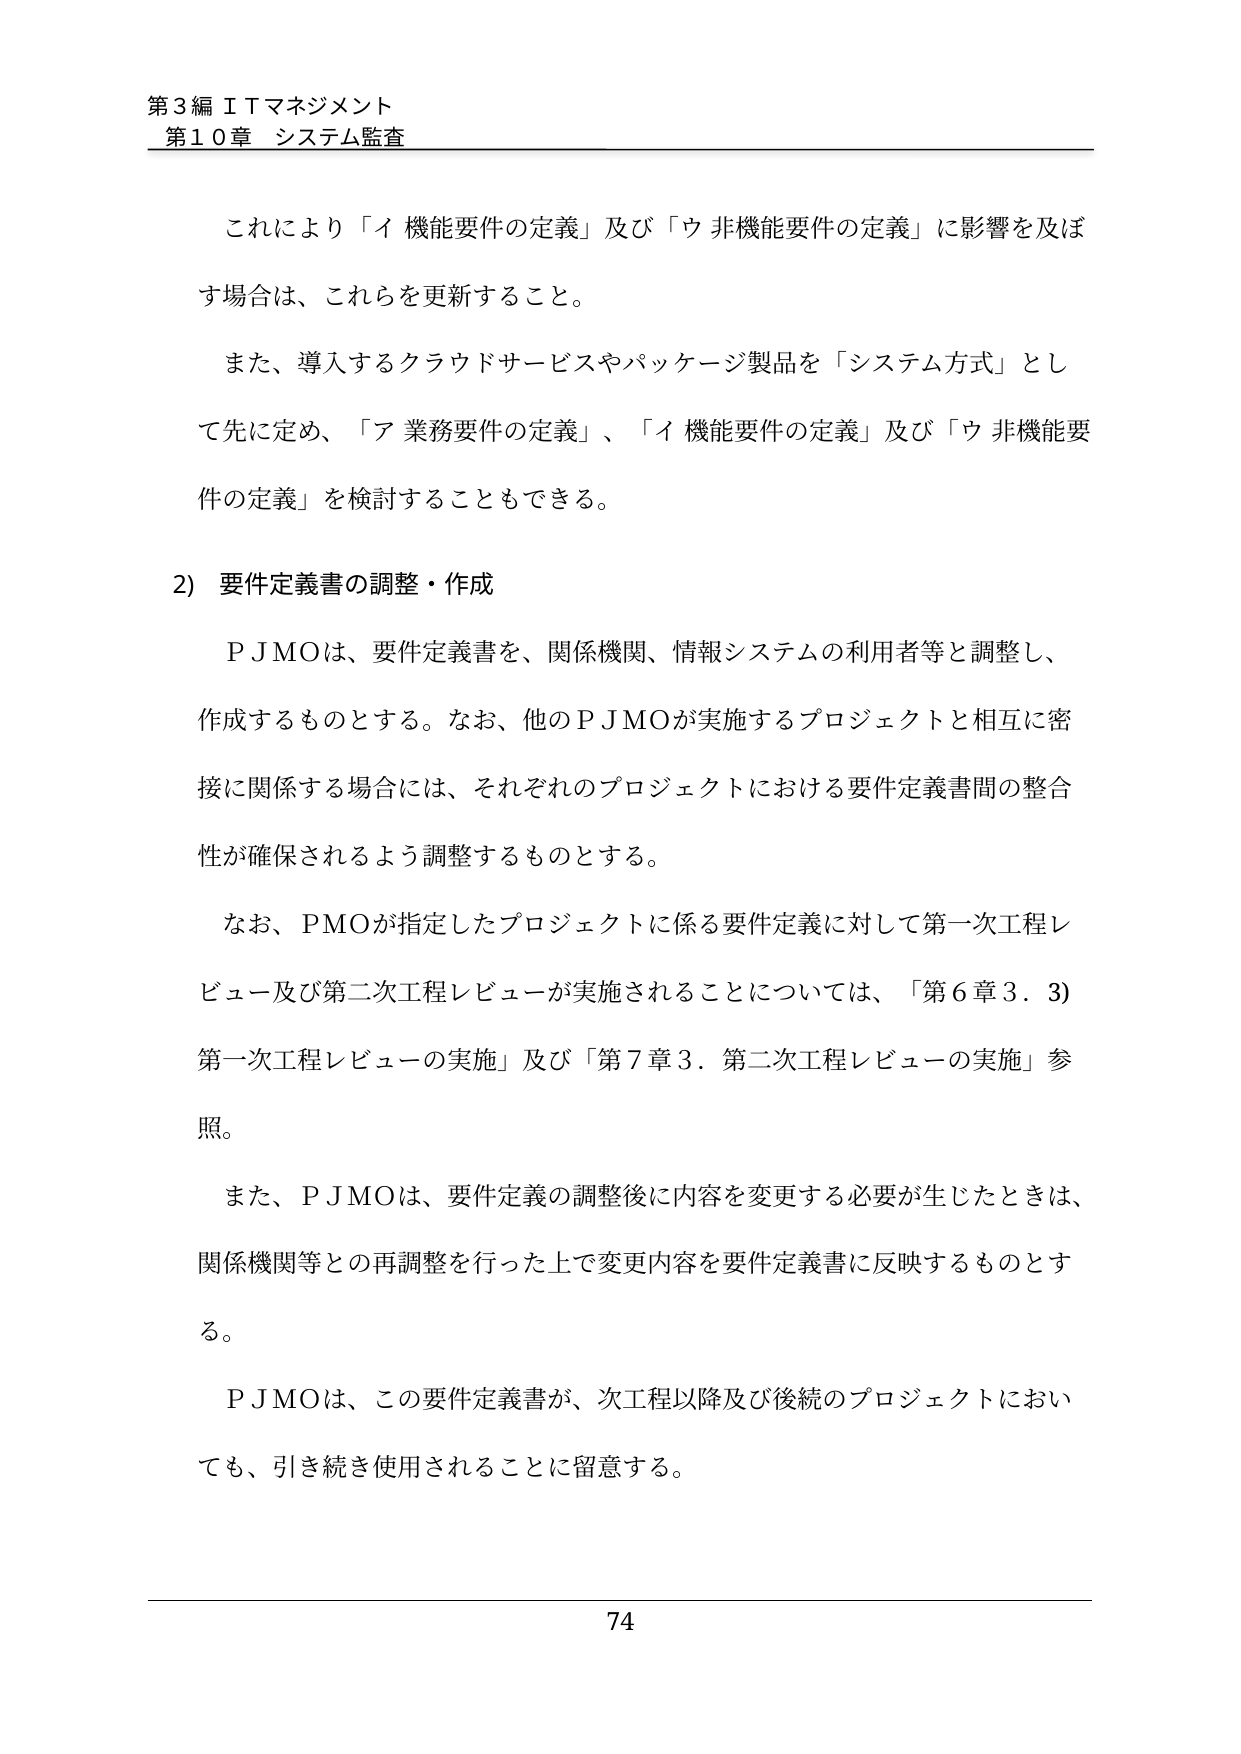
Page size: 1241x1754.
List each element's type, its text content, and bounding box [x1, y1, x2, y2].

text なお、ＰＭＯが指定したプロジェクトに係る要件定義に対して第一次工程レビュー及び第二次工程レビューが実施されることについては、「第６章３．3) 第一次工程レビューの実施」及び「第７章３．第二次工程レビューの実施」参照。 [198, 888, 1092, 1160]
text これにより「イ 機能要件の定義」及び「ウ 非機能要件の定義」に影響を及ぼす場合は、これらを更新すること。 [198, 192, 1092, 328]
text また、導入するクラウドサービスやパッケージ製品を「システム方式」として先に定め、「ア 業務要件の定義」、「イ 機能要件の定義」及び「ウ 非機能要件の定義」を検討することもできる。 [198, 328, 1092, 532]
subtitle 要件定義書の調整・作成 [172, 549, 1092, 617]
text ＰＪＭＯは、この要件定義書が、次工程以降及び後続のプロジェクトにおいても、引き続き使用されることに留意する。 [198, 1364, 1092, 1500]
text また、ＰＪＭＯは、要件定義の調整後に内容を変更する必要が生じたときは、関係機関等との再調整を行った上で変更内容を要件定義書に反映するものとする。 [198, 1160, 1092, 1364]
text ＰＪＭＯは、要件定義書を、関係機関、情報システムの利用者等と調整し、作成するものとする。なお、他のＰＪＭＯが実施するプロジェクトと相互に密接に関係する場合には、それぞれのプロジェクトにおける要件定義書間の整合性が確保されるよう調整するものとする。 [198, 617, 1092, 888]
